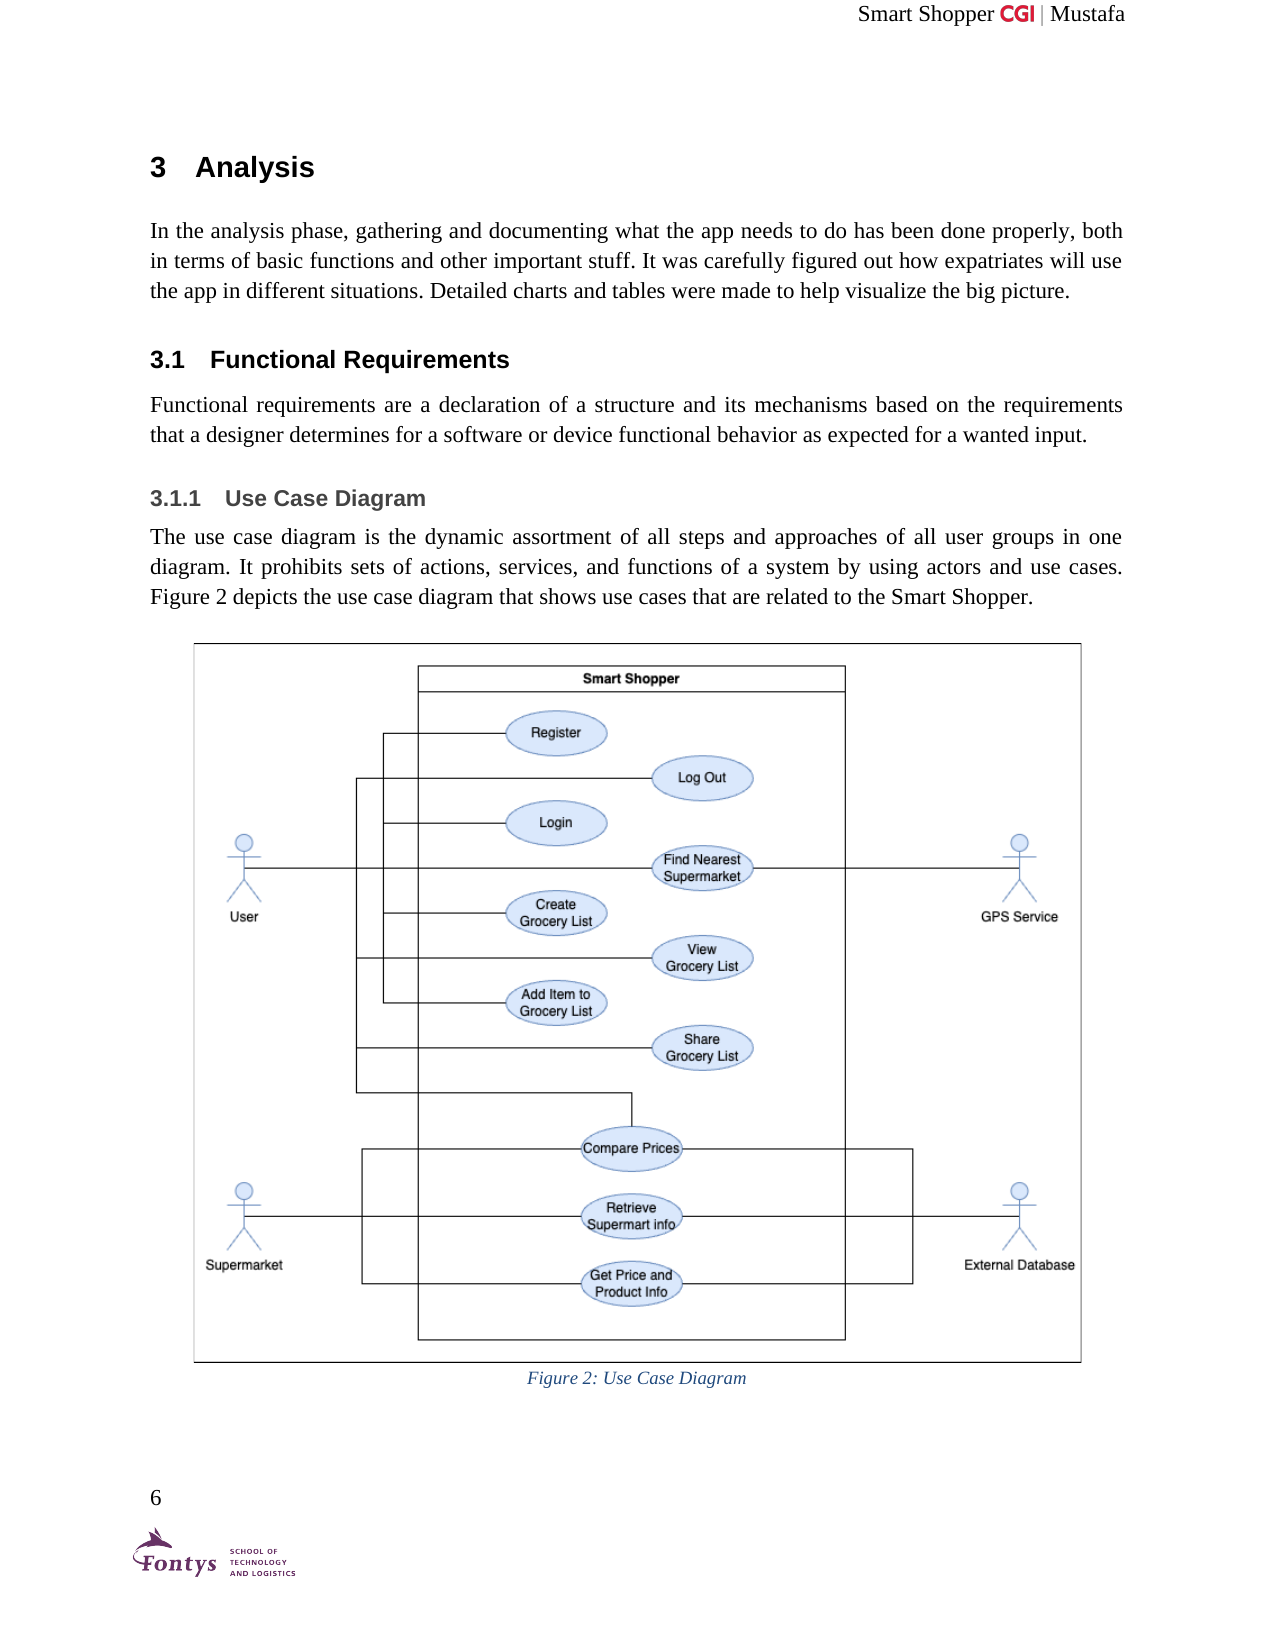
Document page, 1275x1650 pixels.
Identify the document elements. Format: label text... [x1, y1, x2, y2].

subtitle Use Case Diagram [150, 484, 1125, 511]
subtitle Analysis [150, 150, 1125, 183]
text Functional requirements are a declaration of a structure and its mechanisms based on the requirements that a designer determines for a software or device functional behavior as expected for a wanted input. [150, 391, 1125, 447]
subtitle Functional Requirements [150, 345, 1125, 374]
picture [193, 643, 1082, 1363]
text The use case diagram is the dynamic assortment of all steps and approaches of all user groups in one diagram. It prohibits sets of actions, services, and functions of a system by using actors and use cases. Figure 2 depicts the use case diagram that shows use cases that are related to the Smart Shopper. [150, 523, 1125, 610]
picture [1000, 5, 1034, 22]
text In the analysis phase, gathering and documenting what the app needs to do has been done properly, both in terms of basic functions and other important stuff. It was carefully figured out how expatriates will use the app in different situations. Detailed charts and tables were made to help visualize the big picture. [150, 217, 1125, 304]
text Figure 2: Use Case Diagram [150, 1367, 1125, 1388]
picture [128, 1520, 300, 1582]
